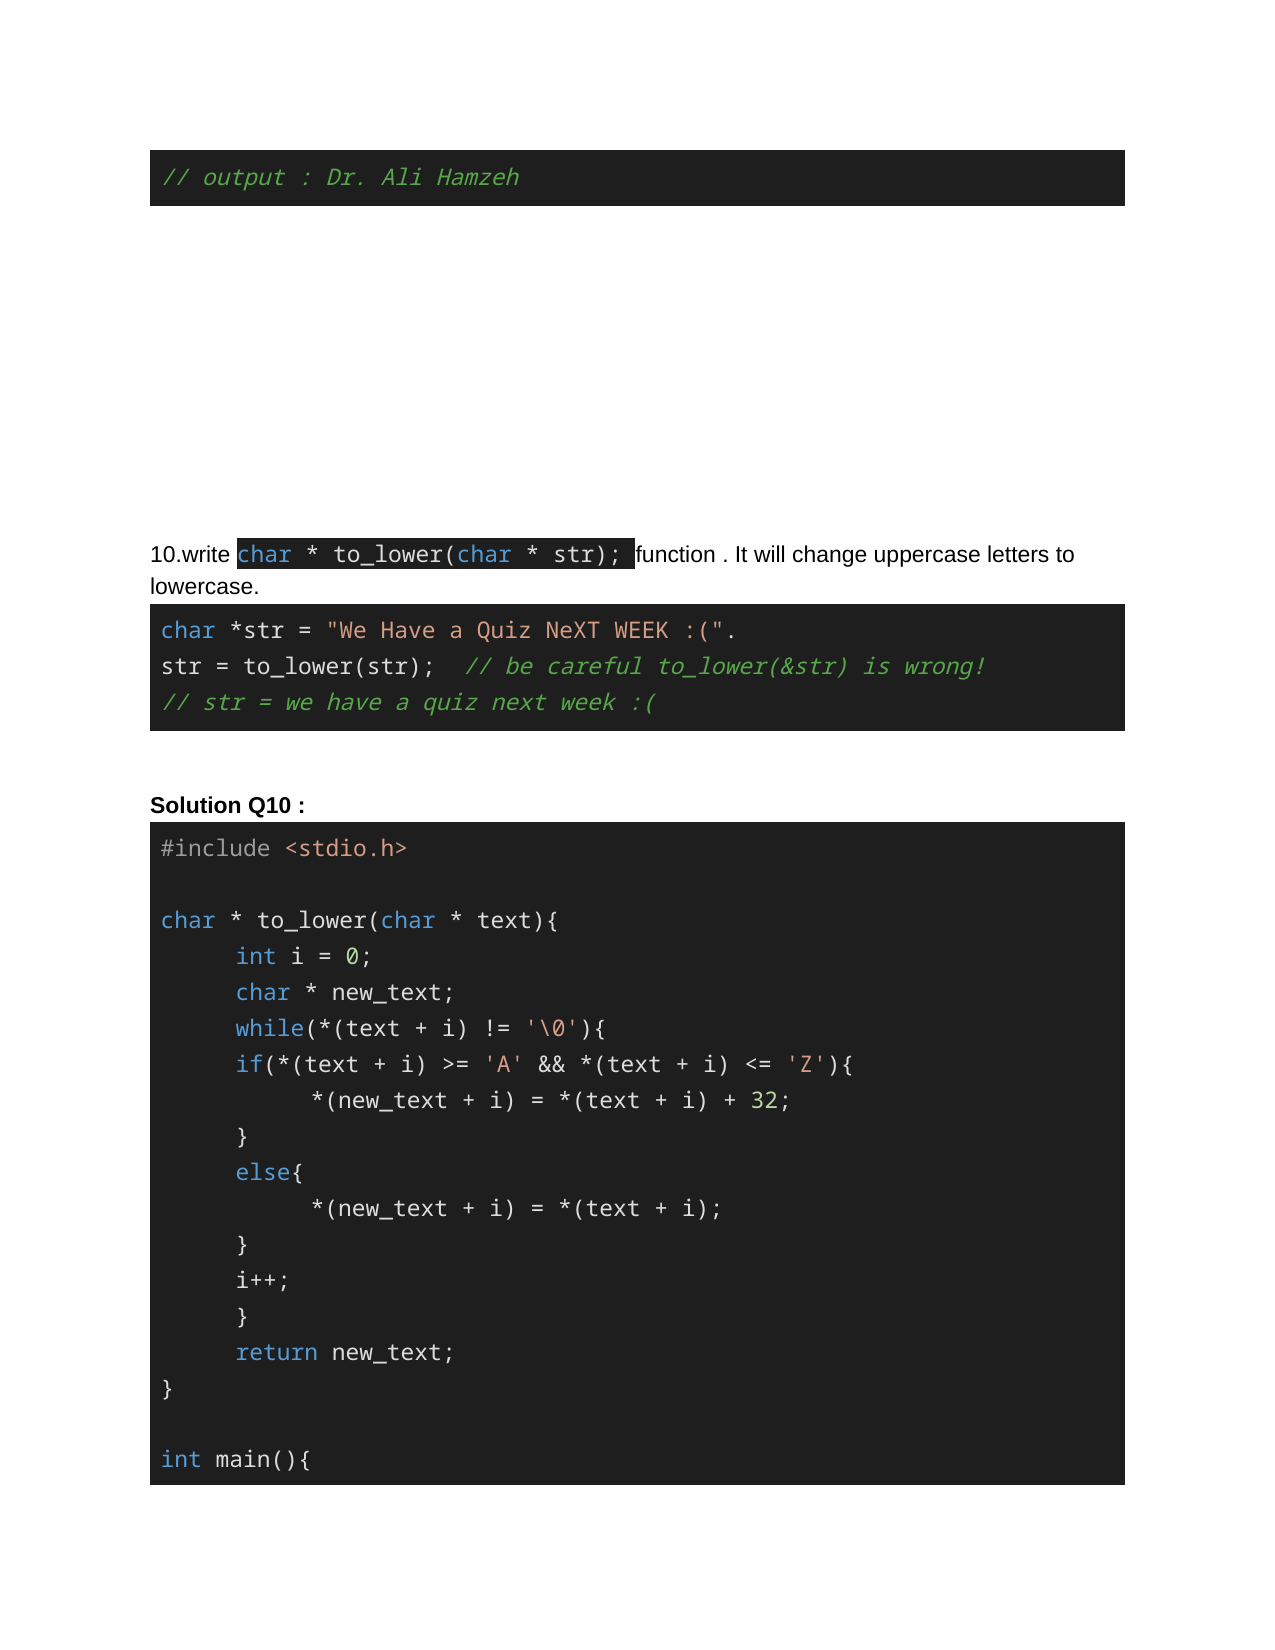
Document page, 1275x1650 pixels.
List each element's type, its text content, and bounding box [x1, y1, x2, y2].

text Solution Q10 : [150, 792, 1125, 818]
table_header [150, 150, 1125, 206]
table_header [150, 822, 1125, 1485]
table_header char *str = "We Have a Quiz NeXT WEEK :(". str = to_lower(str); // be careful to_lower(&str) is wrong! // str = we have a quiz next week :( [150, 604, 1125, 731]
text 10.write char * to_lower(char * str); function . It will change uppercase letters to lowercase. [150, 538, 1125, 600]
